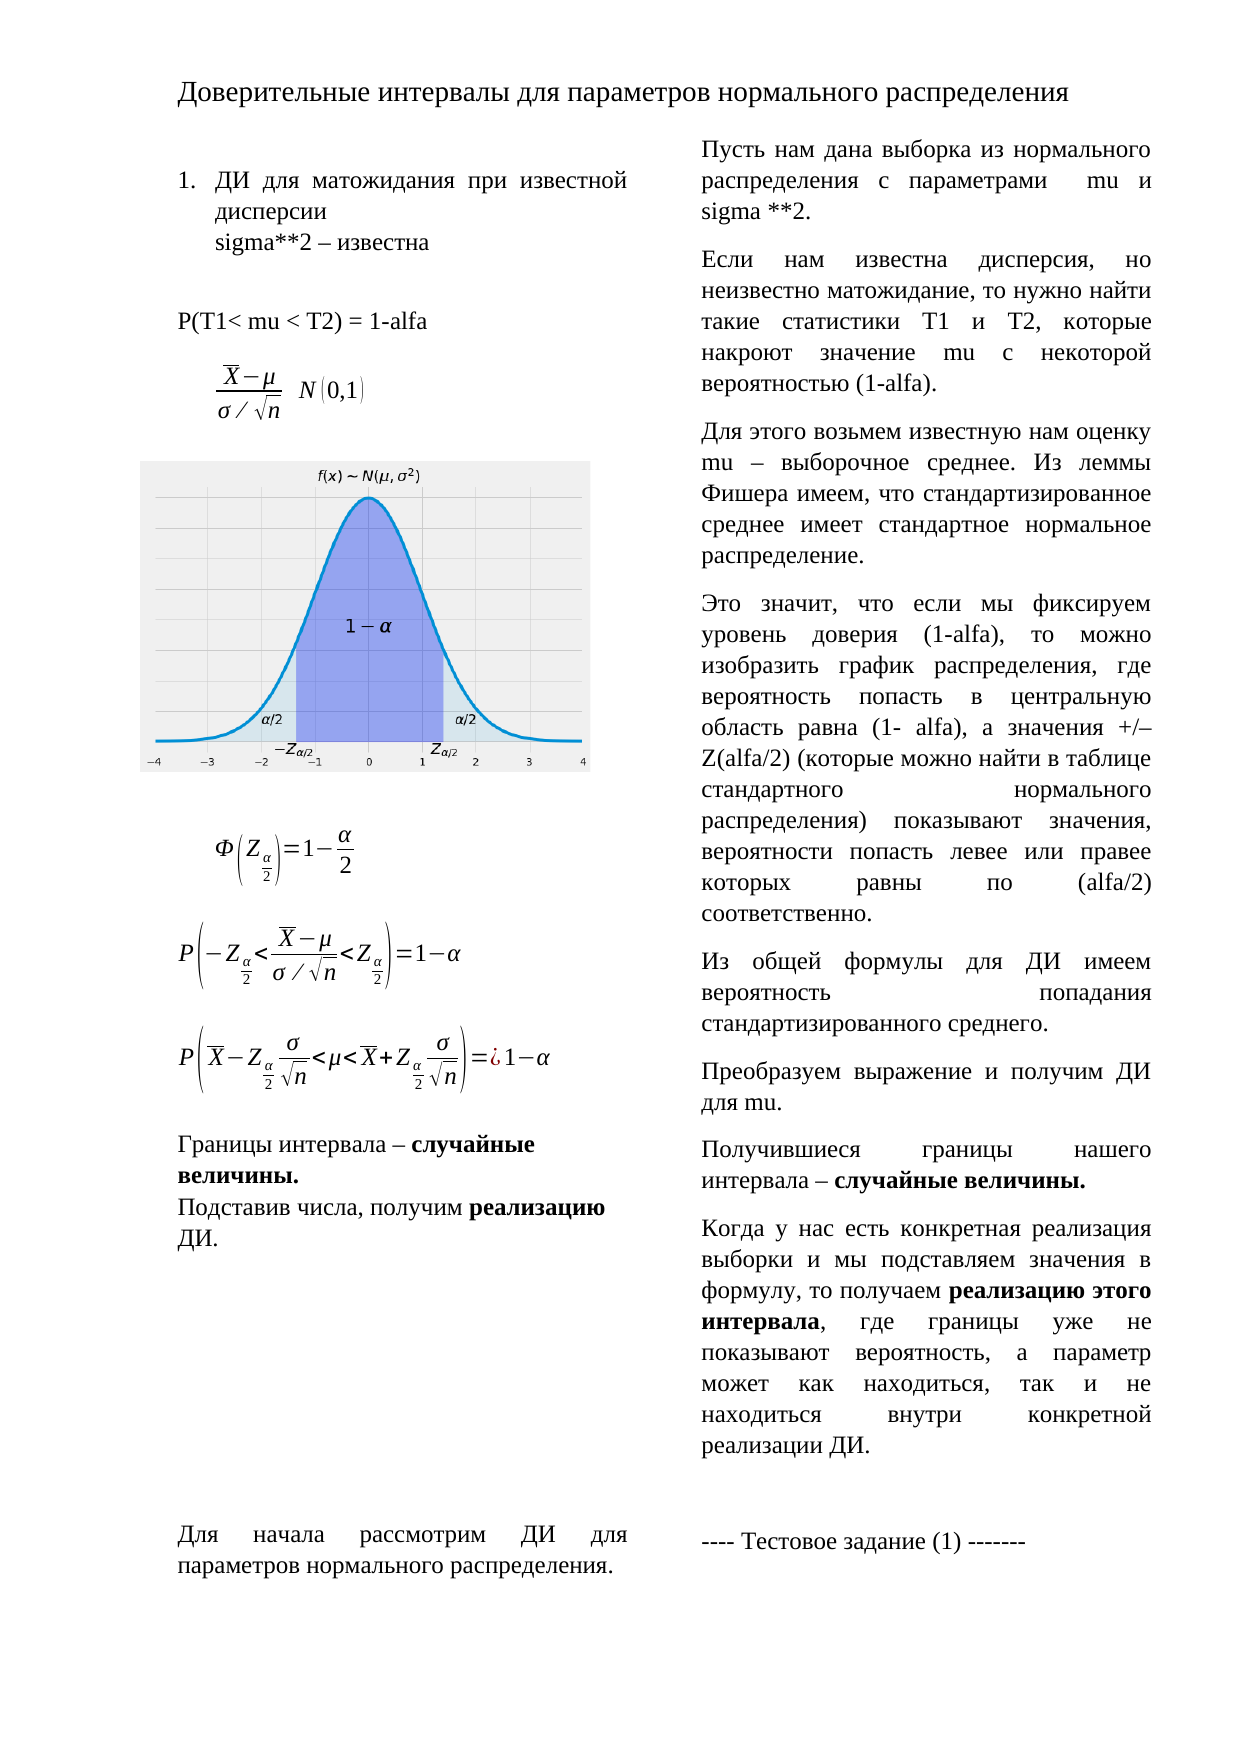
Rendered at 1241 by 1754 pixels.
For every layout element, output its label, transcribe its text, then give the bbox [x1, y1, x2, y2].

text Из общей формулы для ДИ имеем вероятность попадания стандартизированного среднего. [701, 946, 1152, 1037]
text Это значит, что если мы фиксируем уровень доверия (1-alfa), то можно изобразить график распределения, где вероятность попасть в центральную область равна (1- alfa), а значения +/– Z(alfa/2) (которые можно найти в таблице стандартного нормального распределения) показывают значения, вероятности попасть левее или правее которых равны по (alfa/2) соответственно. [701, 588, 1152, 927]
list Границы интервала – случайные величины. [177, 1129, 627, 1189]
text Когда у нас есть конкретная реализация выборки и мы подставляем значения в формулу, то получаем реализацию этого интервала, где границы уже не показывают вероятность, а параметр может как находиться, так и не находиться внутри конкретной реализации ДИ. [701, 1213, 1152, 1459]
list sigma**2 – известна [215, 227, 627, 256]
picture [140, 461, 591, 772]
text ---- Тестовое задание (1) ------- [701, 1526, 1152, 1555]
text Для начала рассмотрим ДИ для параметров нормального распределения. [177, 1519, 627, 1578]
text Пусть нам дана выборка из нормального распределения с параметрами mu и sigma **2. [701, 134, 1152, 225]
text Если нам известна дисперсия, но неизвестно матожидание, то нужно найти такие статистики Т1 и T2, которые накроют значение mu с некоторой вероятностью (1-alfa). [701, 244, 1152, 397]
text P(T1< mu < T2) = 1-alfa [177, 306, 627, 335]
text Преобразуем выражение и получим ДИ для mu. [701, 1056, 1152, 1116]
list Подставив числа, получим реализацию ДИ. [177, 1192, 627, 1251]
text Получившиеся границы нашего интервала – случайные величины. [701, 1134, 1152, 1194]
text Для этого возьмем известную нам оценку mu – выборочное среднее. Из леммы Фишера имеем, что стандартизированное среднее имеет стандартное нормальное распределение. [701, 416, 1152, 569]
list ДИ для матожидания при известной дисперсии [177, 165, 627, 225]
